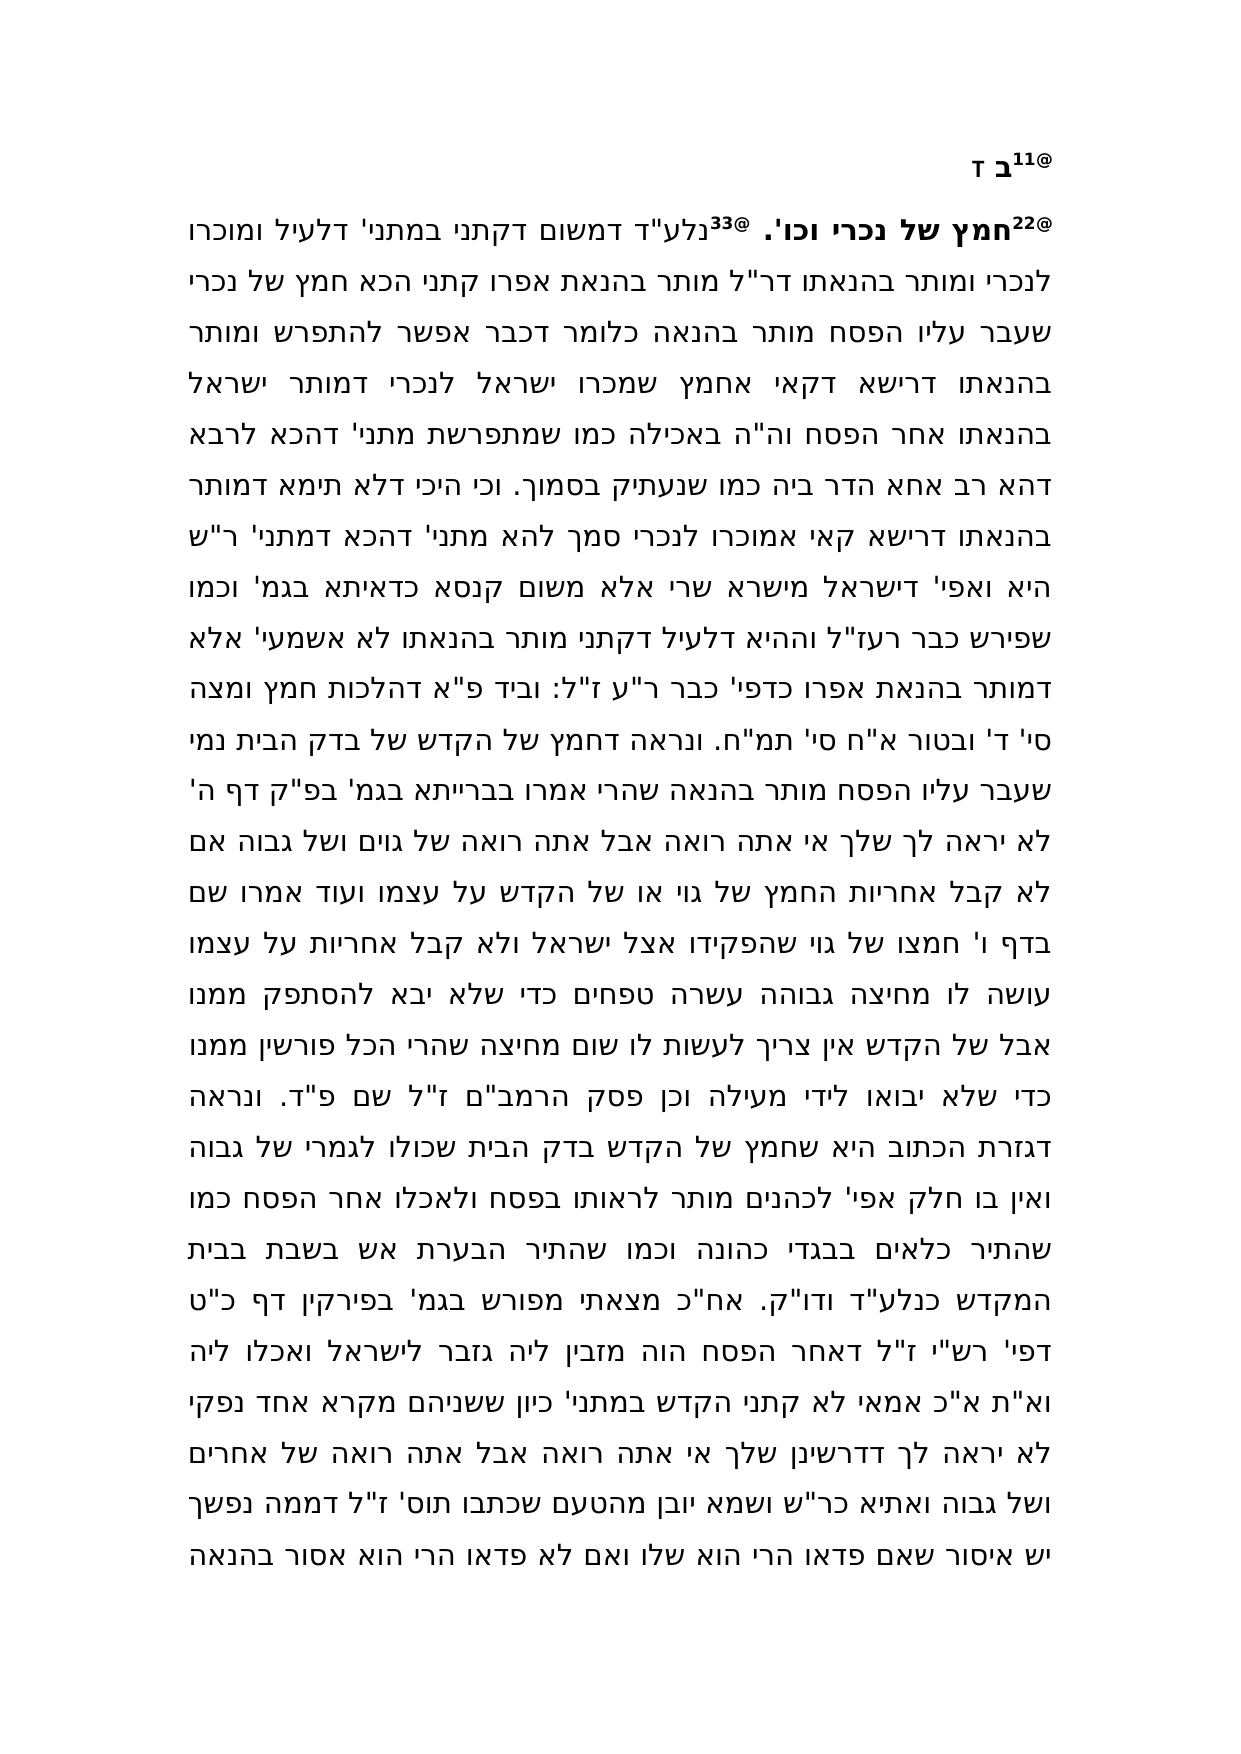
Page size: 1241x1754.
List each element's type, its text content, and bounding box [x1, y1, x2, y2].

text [187, 213, 1053, 1572]
text @11ב T [187, 150, 1053, 184]
